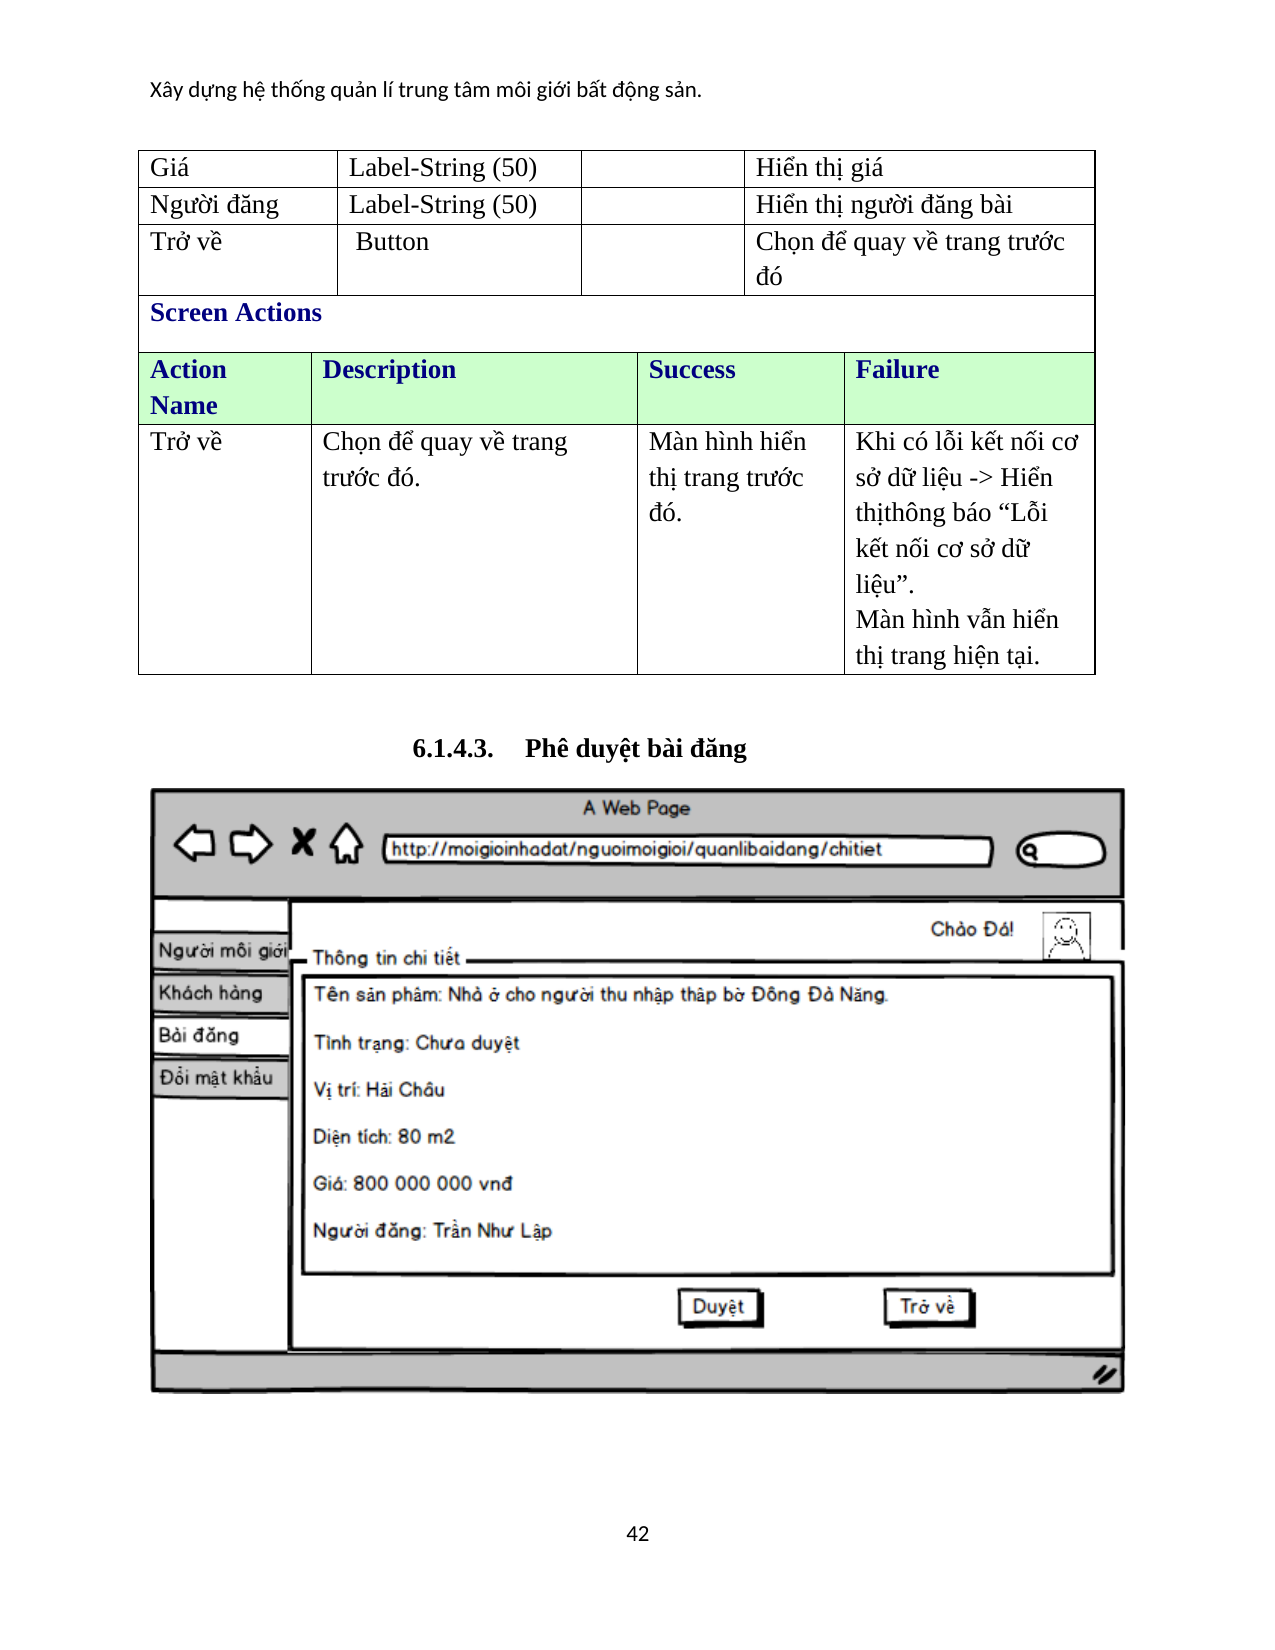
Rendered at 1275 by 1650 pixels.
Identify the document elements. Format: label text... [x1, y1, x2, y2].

table_cell Chọn để quay về trang trước đó [745, 225, 1094, 295]
table_cell Trở về [139, 425, 311, 674]
table_cell Khi có lỗi kết nối cơ sở dữ liệu -> Hiển thịthông báo “Lỗi kết nối cơ sở dữ liệu”. Màn hình vẫn hiển thị trang hiện tại. [845, 425, 1094, 674]
table_cell Screen Actions [139, 296, 1094, 352]
table_cell Hiển thị giá [745, 151, 1094, 187]
table_cell Người đăng [139, 188, 337, 223]
table_cell Success [638, 353, 844, 424]
table_cell Chọn để quay về trang trước đó. [312, 425, 637, 674]
table_cell [582, 188, 744, 223]
table_cell Button [338, 225, 581, 295]
table_cell Label-String (50) [338, 188, 581, 223]
table_cell [582, 225, 744, 295]
table_cell Failure [845, 353, 1094, 424]
table_cell Màn hình hiển thị trang trước đó. [638, 425, 844, 674]
table_cell [582, 151, 744, 187]
table_cell Giá [139, 151, 337, 187]
list Phê duyệt bài đăng [412, 732, 1125, 763]
table_cell Hiển thị người đăng bài [745, 188, 1094, 223]
table_cell Description [312, 353, 637, 424]
picture [150, 788, 1125, 1394]
table_cell Trở về [139, 225, 337, 295]
table_cell Action Name [139, 353, 311, 424]
table_cell Label-String (50) [338, 151, 581, 187]
